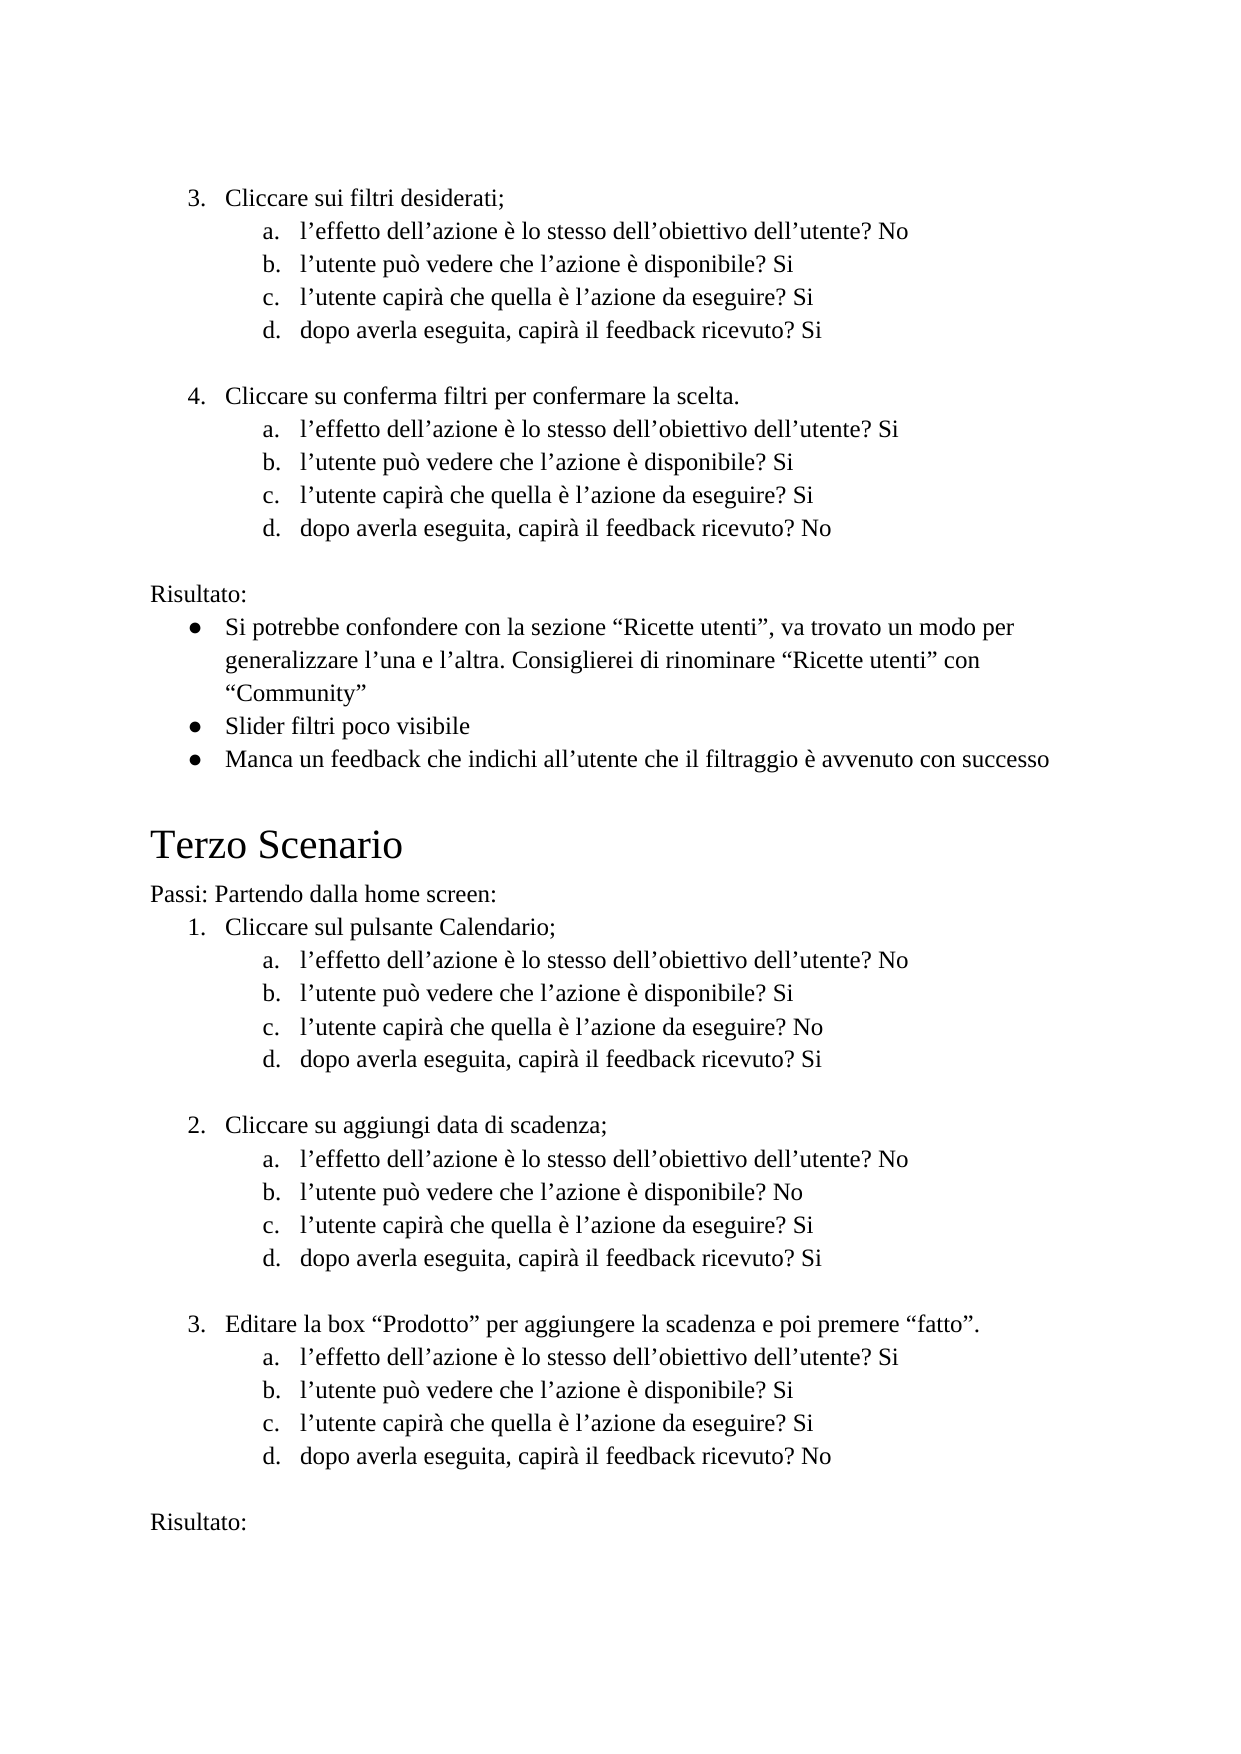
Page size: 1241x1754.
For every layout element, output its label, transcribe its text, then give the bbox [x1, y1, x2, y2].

text Risultato: [150, 579, 1090, 608]
list l’effetto dell’azione è lo stesso dell’obiettivo dell’utente? Si [262, 1342, 1090, 1371]
list l’effetto dell’azione è lo stesso dell’obiettivo dell’utente? No [262, 1144, 1090, 1172]
subtitle Terzo Scenario [150, 819, 1090, 867]
list dopo averla eseguita, capirà il feedback ricevuto? Si [262, 1243, 1090, 1271]
list Cliccare su conferma filtri per confermare la scelta. [187, 381, 1090, 410]
list l’utente capirà che quella è l’azione da eseguire? Si [262, 1408, 1090, 1437]
list l’effetto dell’azione è lo stesso dell’obiettivo dell’utente? No [262, 946, 1090, 974]
list l’utente può vedere che l’azione è disponibile? Si [262, 978, 1090, 1007]
list l’utente capirà che quella è l’azione da eseguire? Si [262, 480, 1090, 509]
list Slider filtri poco visibile [187, 711, 1090, 740]
list dopo averla eseguita, capirà il feedback ricevuto? No [262, 513, 1090, 542]
text Passi: Partendo dalla home screen: [150, 879, 1090, 908]
list l’utente può vedere che l’azione è disponibile? Si [262, 447, 1090, 476]
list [262, 249, 1090, 278]
list Si potrebbe confondere con la sezione “Ricette utenti”, va trovato un modo per generalizzare l’una e l’altra. Consiglierei di rinominare “Ricette utenti” con “Community” [187, 612, 1090, 707]
list l’effetto dell’azione è lo stesso dell’obiettivo dell’utente? No [262, 216, 1090, 245]
list dopo averla eseguita, capirà il feedback ricevuto? No [262, 1441, 1090, 1469]
list l’utente capirà che quella è l’azione da eseguire? Si [262, 1210, 1090, 1238]
list l’effetto dell’azione è lo stesso dell’obiettivo dell’utente? Si [262, 414, 1090, 443]
list Cliccare su aggiungi data di scadenza; [187, 1111, 1090, 1139]
list l’utente può vedere che l’azione è disponibile? Si [262, 1375, 1090, 1403]
list Editare la box “Prodotto” per aggiungere la scadenza e poi premere “fatto”. [187, 1309, 1090, 1337]
list dopo averla eseguita, capirà il feedback ricevuto? Si [262, 315, 1090, 344]
list Manca un feedback che indichi all’utente che il filtraggio è avvenuto con successo [187, 744, 1090, 773]
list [262, 282, 1090, 311]
list Cliccare sul pulsante Calendario; [187, 912, 1090, 941]
list Cliccare sui filtri desiderati; [187, 183, 1090, 212]
list l’utente capirà che quella è l’azione da eseguire? No [262, 1012, 1090, 1040]
list dopo averla eseguita, capirà il feedback ricevuto? Si [262, 1044, 1090, 1073]
list l’utente può vedere che l’azione è disponibile? No [262, 1177, 1090, 1205]
text Risultato: [150, 1507, 1090, 1536]
